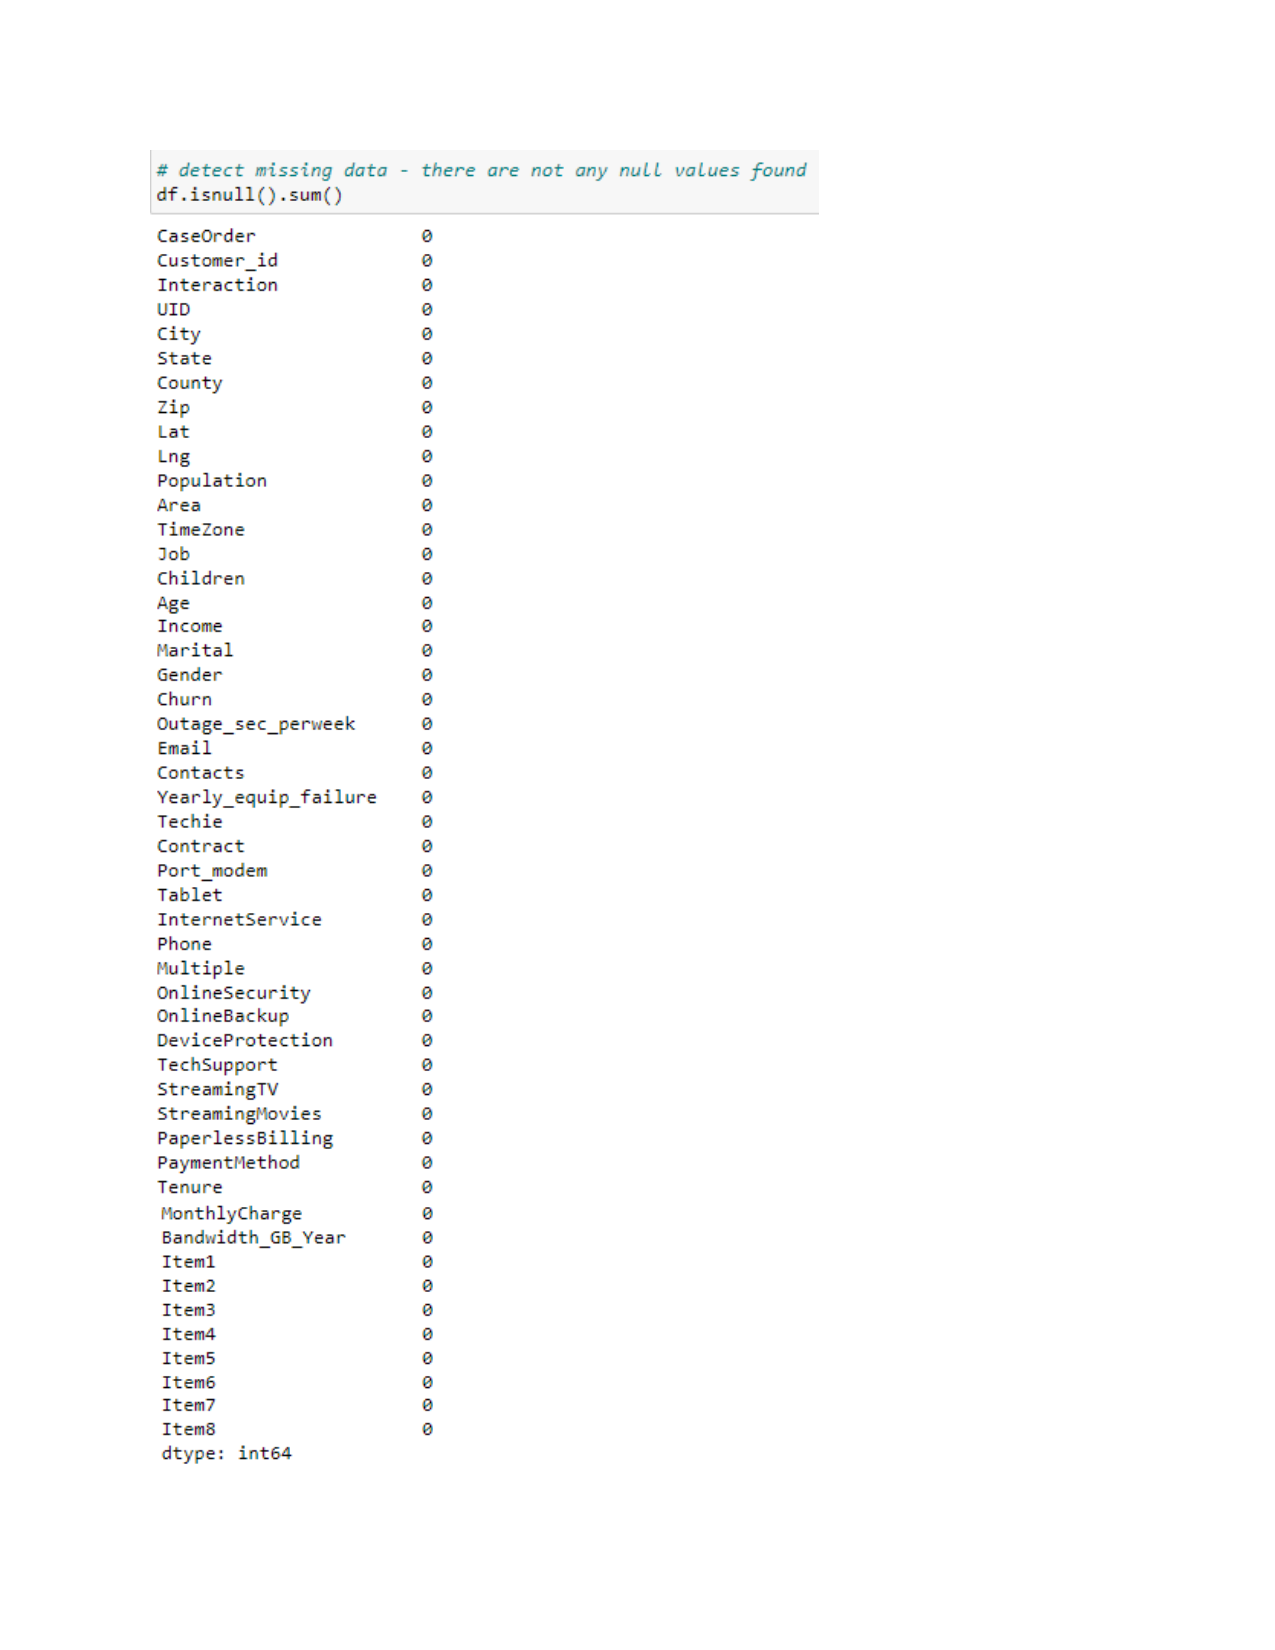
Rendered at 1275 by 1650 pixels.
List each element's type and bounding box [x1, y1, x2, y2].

picture [150, 150, 874, 1473]
